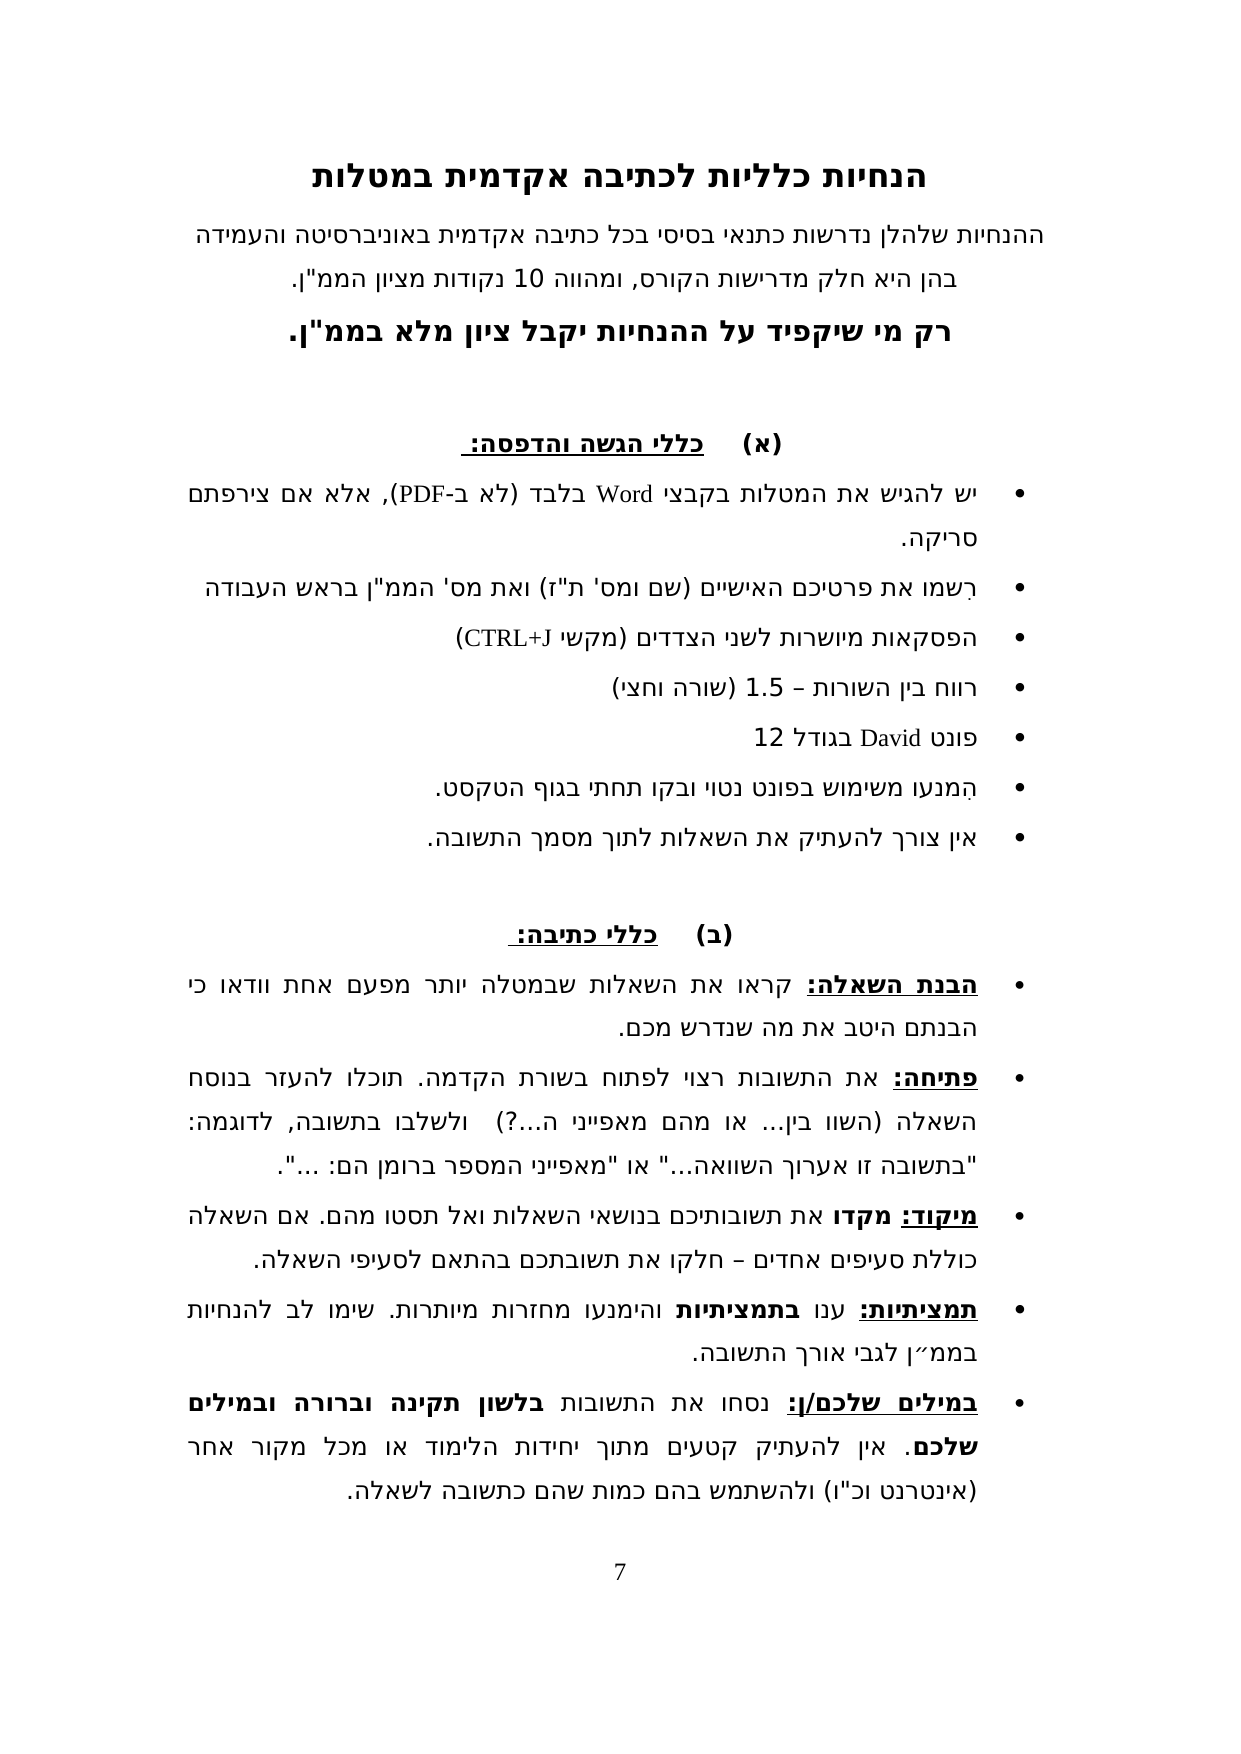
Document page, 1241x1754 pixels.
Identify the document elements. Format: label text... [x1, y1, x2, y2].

text הנחיות כלליות לכתיבה אקדמית במטלות [187, 156, 1053, 195]
text רק מי שיקפיד על ההנחיות יקבל ציון מלא בממ"ן. [187, 314, 1053, 348]
list יש להגיש את המטלות בקבצי Word בלבד (לא ב-PDF), אלא אם צירפתם סריקה. [187, 479, 1016, 552]
list כללי כתיבה: [187, 920, 1016, 949]
list אין צורך להעתיק את השאלות לתוך מסמך התשובה. [187, 823, 1016, 852]
list פתיחה: את התשובות רצוי לפתוח בשורת הקדמה. תוכלו להעזר בנוסח השאלה (השוו בין... או מהם מאפייני ה...?) ולשלבו בתשובה, לדוגמה: "בתשובה זו אערוך השוואה..." או "מאפייני המספר ברומן הם: ...". [187, 1064, 1016, 1180]
list תמציתיות: ענו בתמציתיות והימנעו מחזרות מיותרות. שימו לב להנחיות בממ״ן לגבי אורך התשובה. [187, 1295, 1016, 1368]
list הפסקאות מיושרות לשני הצדדים (מקשי CTRL+J) [187, 623, 1016, 652]
list רווח בין השורות – 1.5 (שורה וחצי) [187, 673, 1016, 702]
list במילים שלכם/ן: נסחו את התשובות בלשון תקינה וברורה ובמילים שלכם. אין להעתיק קטעים מתוך יחידות הלימוד או מכל מקור אחר (אינטרנט וכ"ו) ולהשתמש בהם כמות שהם כתשובה לשאלה. [187, 1389, 1016, 1505]
list פונט David בגודל 12 [187, 723, 1016, 752]
list הבנת השאלה: קראו את השאלות שבמטלה יותר מפעם אחת וודאו כי הבנתם היטב את מה שנדרש מכם. [187, 970, 1016, 1043]
list רִשמו את פרטיכם האישיים (שם ומס' ת"ז) ואת מס' הממ"ן בראש העבודה [187, 573, 1016, 602]
text ההנחיות שלהלן נדרשות כתנאי בסיסי בכל כתיבה אקדמית באוניברסיטה והעמידה בהן היא חלק מדרישות הקורס, ומהווה 10 נקודות מציון הממ"ן. [187, 221, 1053, 294]
list כללי הגשה והדפסה: [187, 429, 1016, 458]
list מיקוד: מקדו את תשובותיכם בנושאי השאלות ואל תסטו מהם. אם השאלה כוללת סעיפים אחדים – חלקו את תשובתכם בהתאם לסעיפי השאלה. [187, 1201, 1016, 1274]
list הִמנעו משימוש בפונט נטוי ובקו תחתי בגוף הטקסט. [187, 773, 1016, 802]
